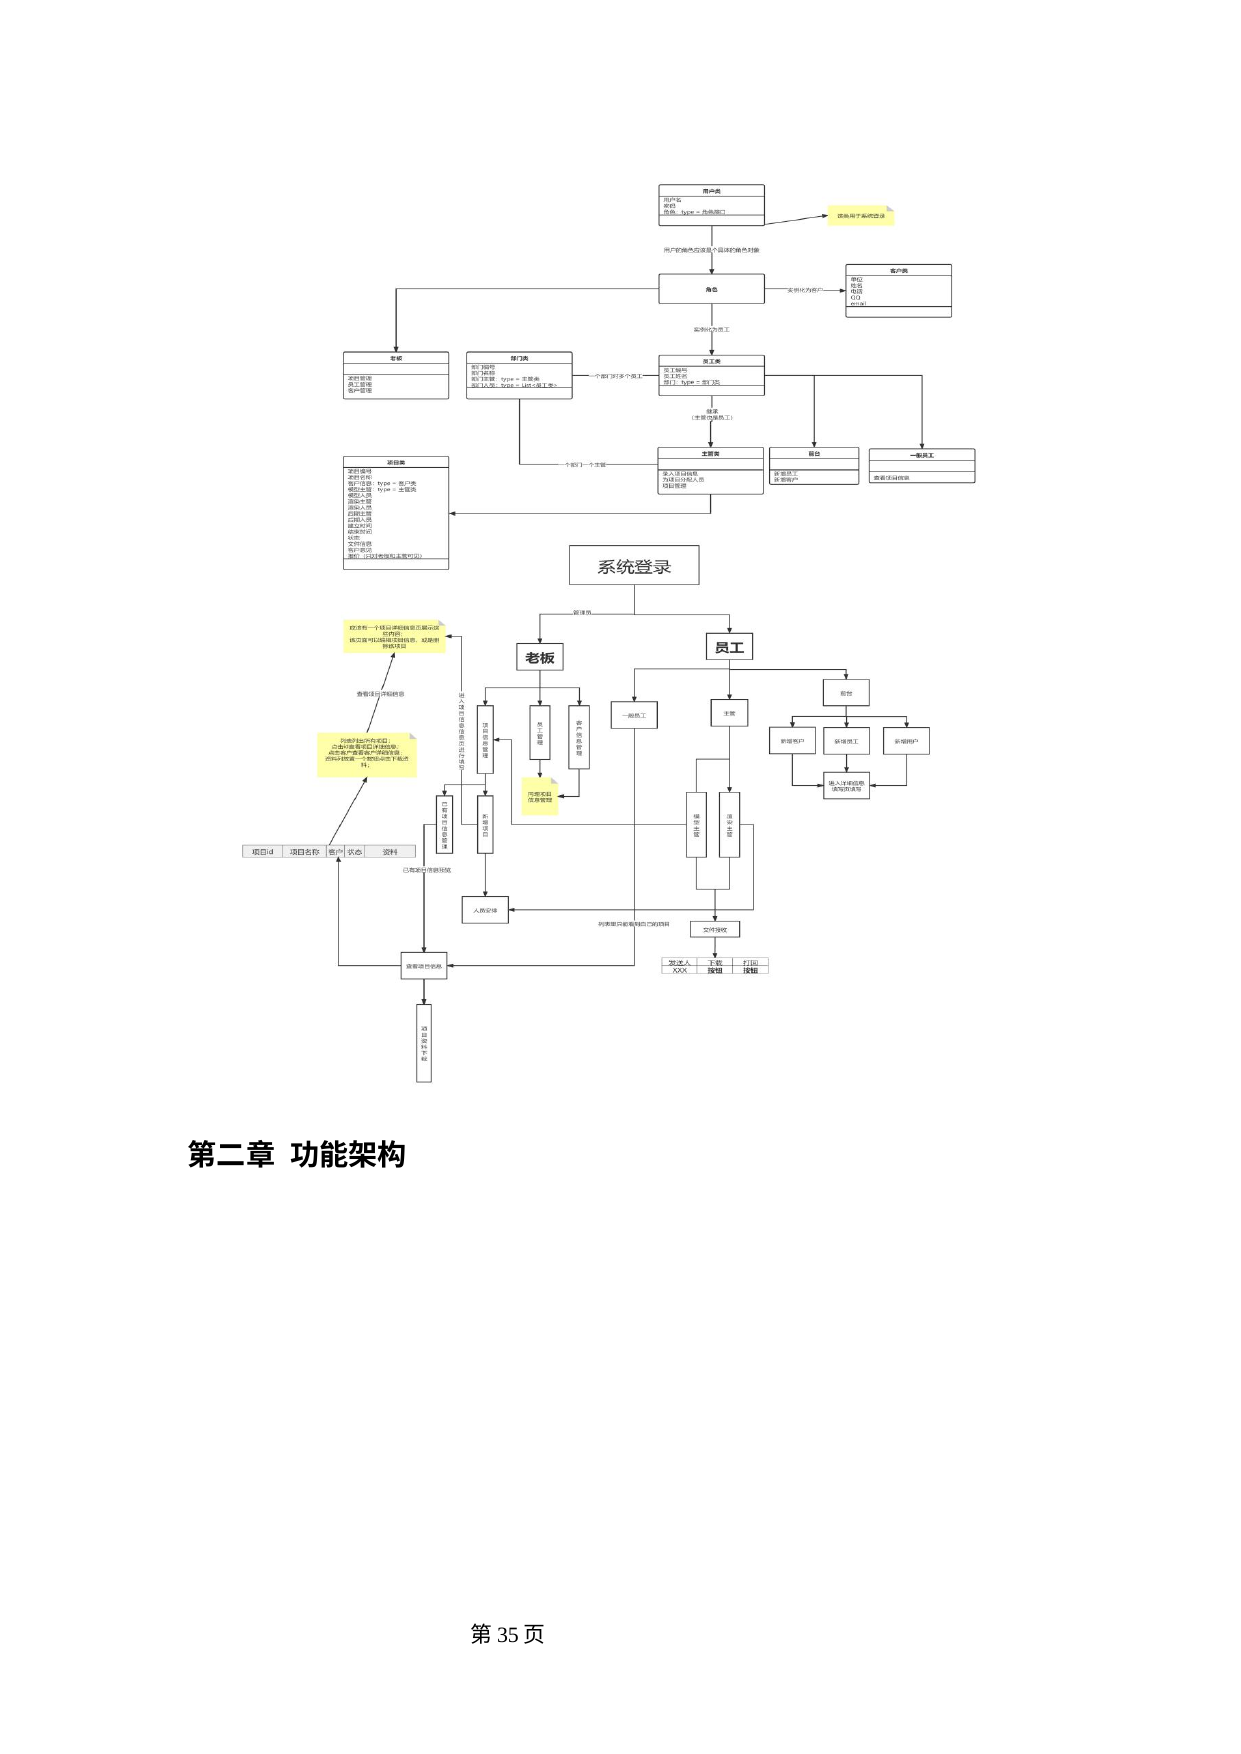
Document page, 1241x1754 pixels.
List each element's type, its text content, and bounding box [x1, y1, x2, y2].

picture [231, 175, 985, 1091]
list 功能架构 [187, 1120, 1053, 1185]
